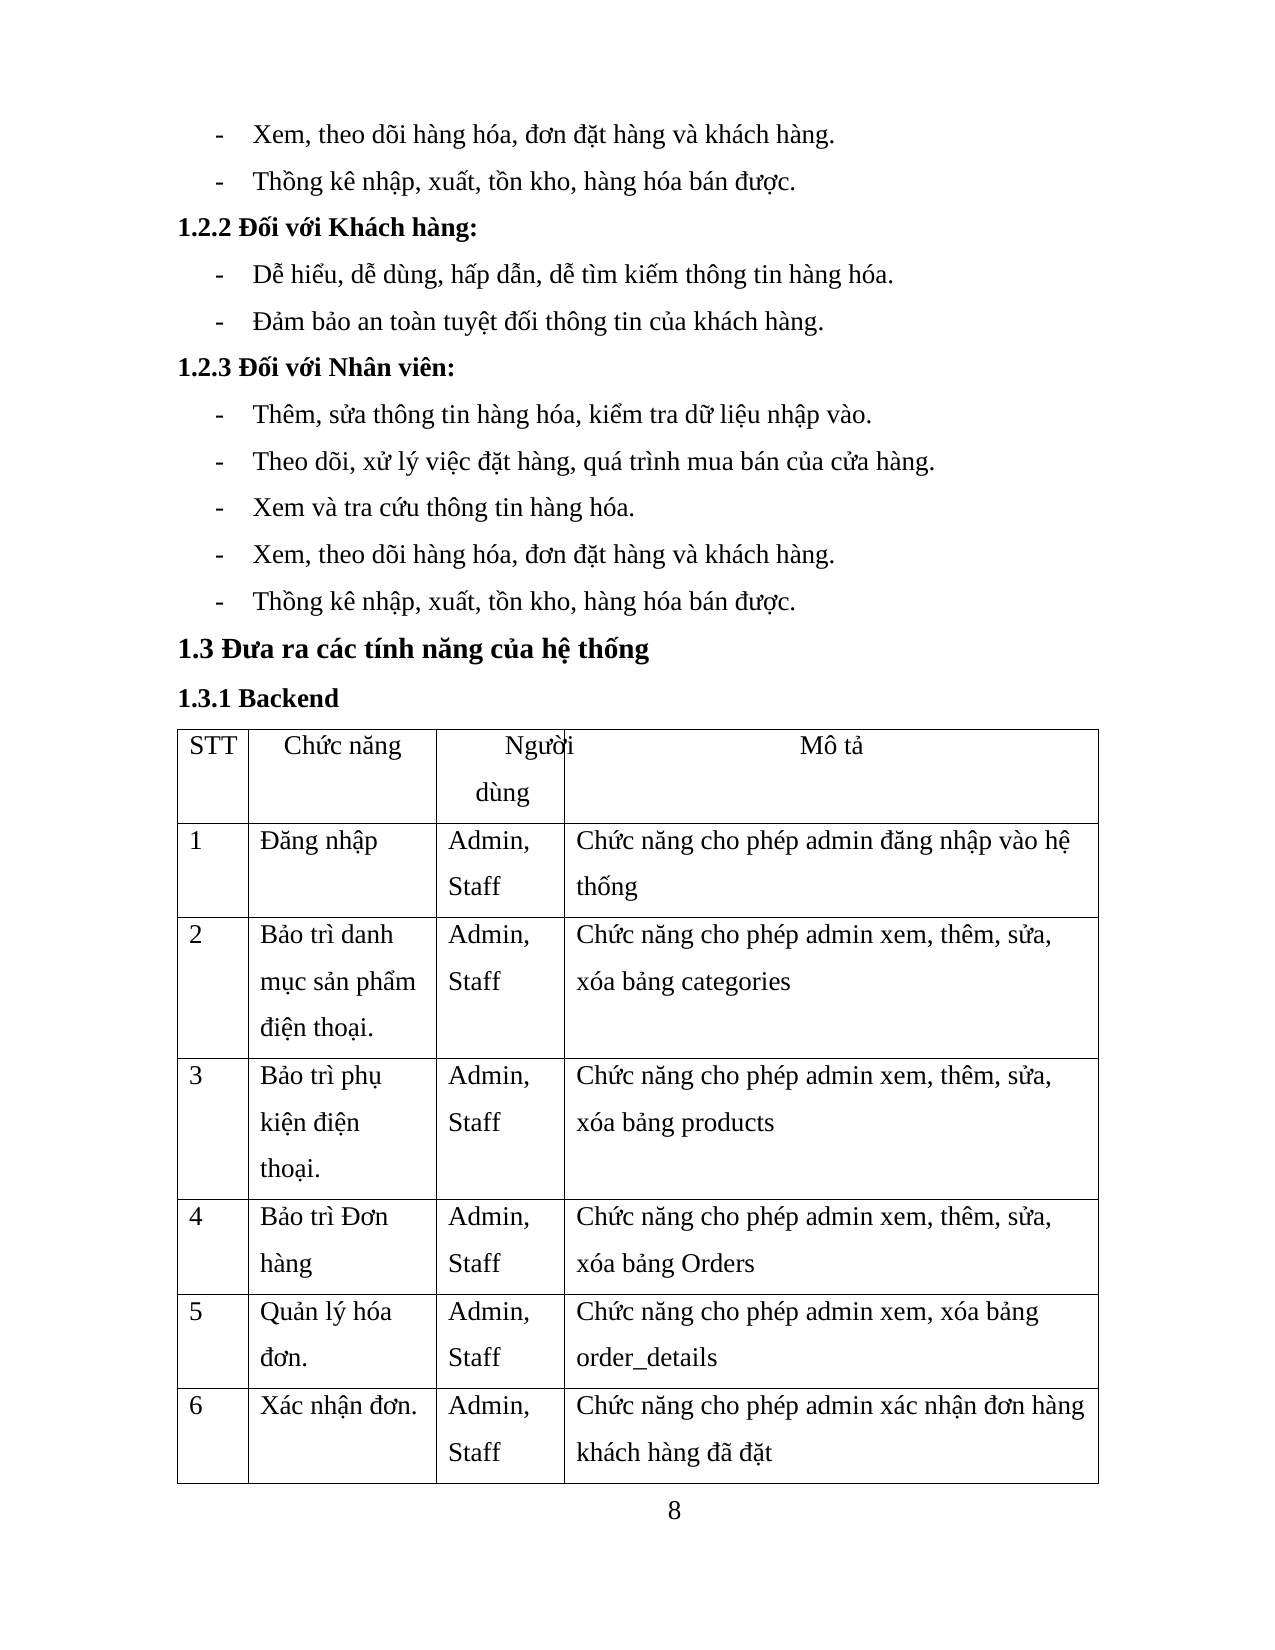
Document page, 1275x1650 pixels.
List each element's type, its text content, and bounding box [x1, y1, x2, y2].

table_cell Admin, Staff [437, 1389, 564, 1482]
text Thêm, sửa thông tin hàng hóa, kiểm tra dữ liệu nhập vào. [215, 398, 1098, 429]
table_cell Chức năng cho phép admin đăng nhập vào hệ thống [565, 824, 1098, 917]
table_cell Admin, Staff [437, 1200, 564, 1294]
table_header Người dùng [437, 730, 564, 823]
table_cell Bảo trì Đơn hàng [249, 1200, 436, 1294]
subtitle Đối với Khách hàng: [177, 211, 1098, 243]
table_header Chức năng [249, 730, 436, 823]
table_cell Admin, Staff [437, 824, 564, 917]
table_cell Chức năng cho phép admin xem, thêm, sửa, xóa bảng categories [565, 918, 1098, 1058]
table_header STT [178, 730, 248, 823]
table_cell Chức năng cho phép admin xem, thêm, sửa, xóa bảng products [565, 1059, 1098, 1199]
table_cell Admin, Staff [437, 1295, 564, 1388]
text Xem, theo dõi hàng hóa, đơn đặt hàng và khách hàng. [215, 118, 1098, 149]
text Xem và tra cứu thông tin hàng hóa. [215, 491, 1098, 523]
text Đảm bảo an toàn tuyệt đối thông tin của khách hàng. [215, 305, 1098, 336]
table_cell Chức năng cho phép admin xem, xóa bảng order_details [565, 1295, 1098, 1388]
table_cell 3 [178, 1059, 248, 1199]
table_header Mô tả [565, 730, 1098, 823]
subtitle Đối với Nhân viên: [177, 351, 1098, 383]
table_cell Bảo trì phụ kiện điện thoại. [249, 1059, 436, 1199]
table_cell Admin, Staff [437, 1059, 564, 1199]
table_cell Bảo trì danh mục sản phẩm điện thoại. [249, 918, 436, 1058]
table_cell Chức năng cho phép admin xem, thêm, sửa, xóa bảng Orders [565, 1200, 1098, 1294]
table_cell 5 [178, 1295, 248, 1388]
table_cell 4 [178, 1200, 248, 1294]
text Theo dõi, xử lý việc đặt hàng, quá trình mua bán của cửa hàng. [215, 445, 1098, 476]
text Thồng kê nhập, xuất, tồn kho, hàng hóa bán được. [215, 165, 1098, 196]
table_cell 1 [178, 824, 248, 917]
subtitle Đưa ra các tính năng của hệ thống [177, 631, 1098, 665]
text Thồng kê nhập, xuất, tồn kho, hàng hóa bán được. [215, 585, 1098, 616]
table_cell Chức năng cho phép admin xác nhận đơn hàng khách hàng đã đặt [565, 1389, 1098, 1482]
table_cell 2 [178, 918, 248, 1058]
table_cell Quản lý hóa đơn. [249, 1295, 436, 1388]
table_cell Admin, Staff [437, 918, 564, 1058]
table_cell Đăng nhập [249, 824, 436, 917]
subtitle Backend [177, 682, 1098, 713]
table_cell Xác nhận đơn. [249, 1389, 436, 1482]
table_cell 6 [178, 1389, 248, 1482]
text Xem, theo dõi hàng hóa, đơn đặt hàng và khách hàng. [215, 538, 1098, 569]
text Dễ hiểu, dễ dùng, hấp dẫn, dễ tìm kiếm thông tin hàng hóa. [215, 258, 1098, 289]
